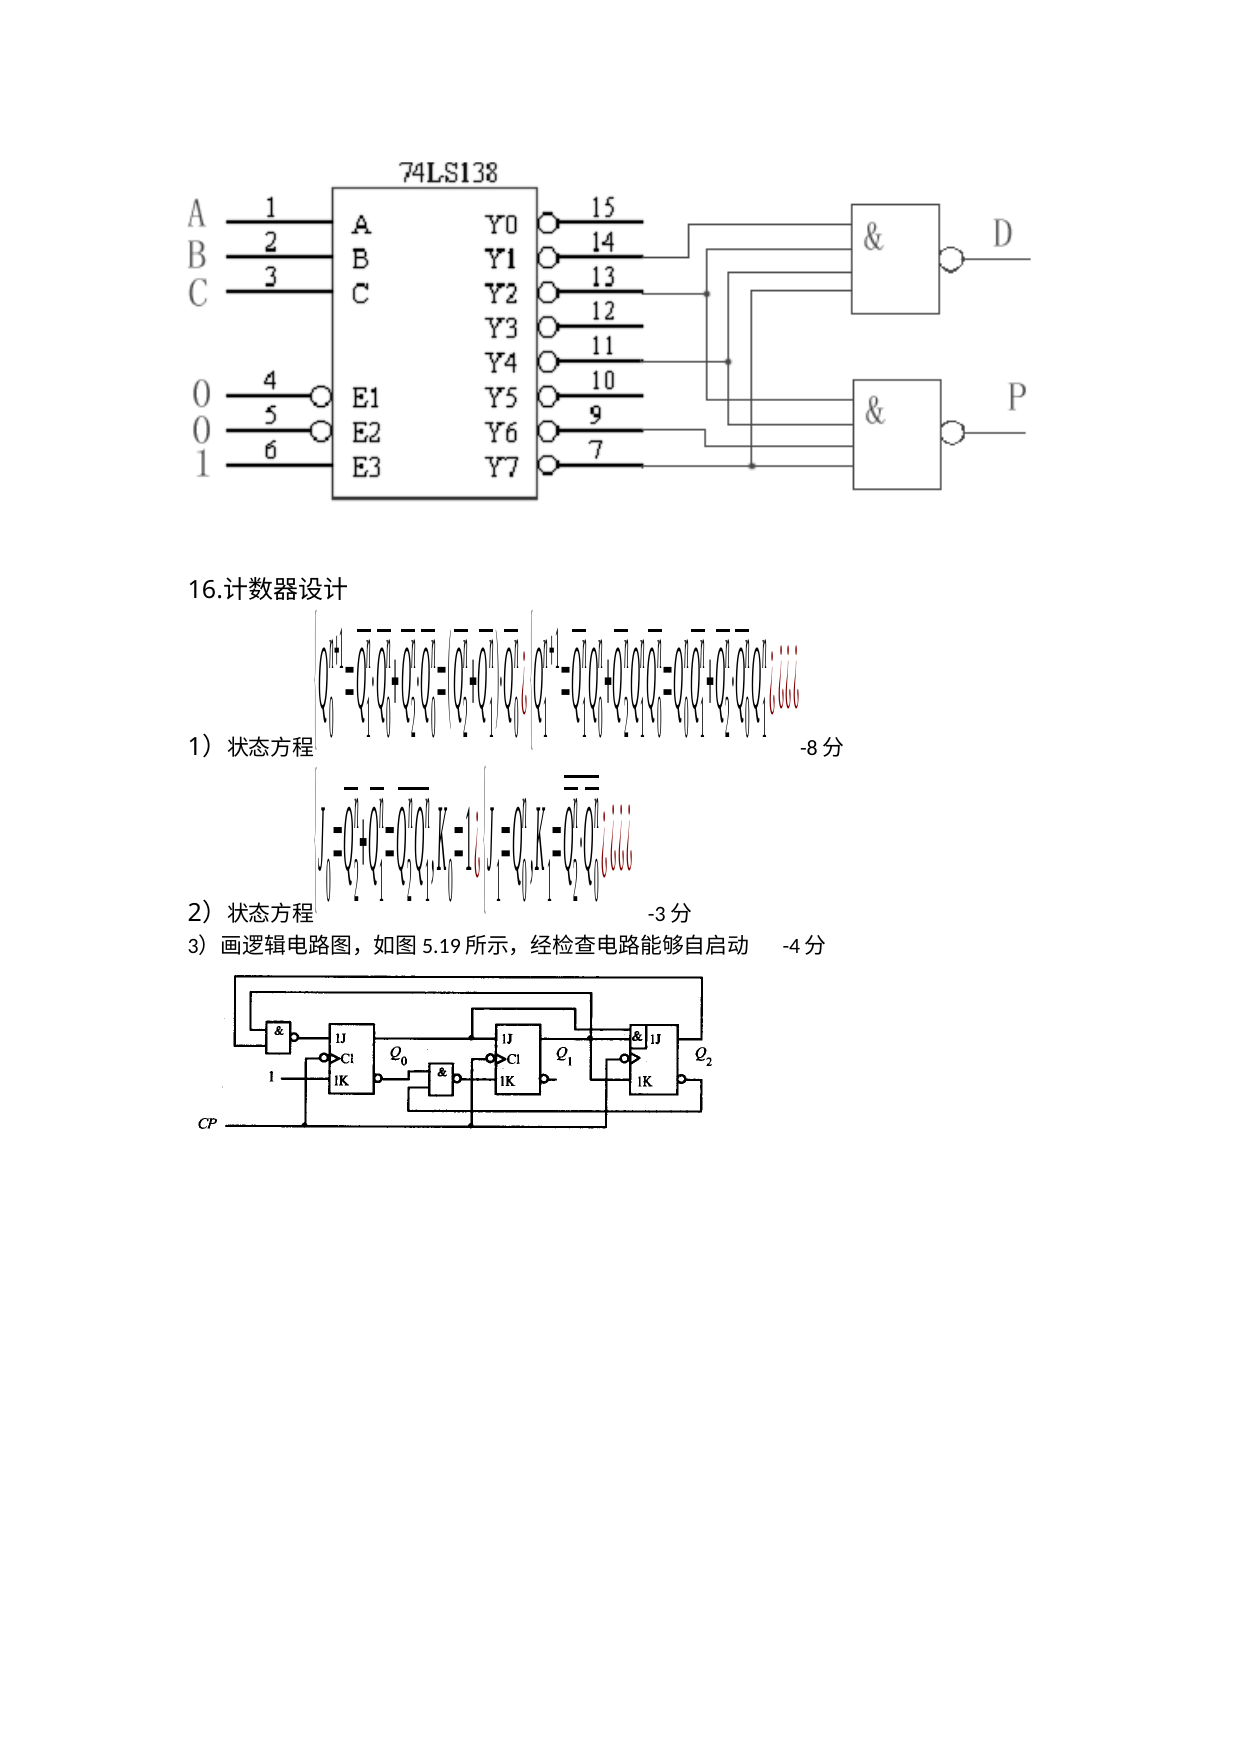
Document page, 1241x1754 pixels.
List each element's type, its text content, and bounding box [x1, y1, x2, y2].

text 3）画逻辑电路图，如图5.19所示，经检查电路能够自启动 -4分 [187, 928, 1053, 960]
picture [187, 162, 1031, 502]
picture [189, 975, 667, 1138]
text 16.计数器设计 [187, 569, 1053, 606]
text 2）状态方程 -3分 [187, 763, 1053, 928]
text 1）状态方程-8分 [187, 606, 1053, 763]
